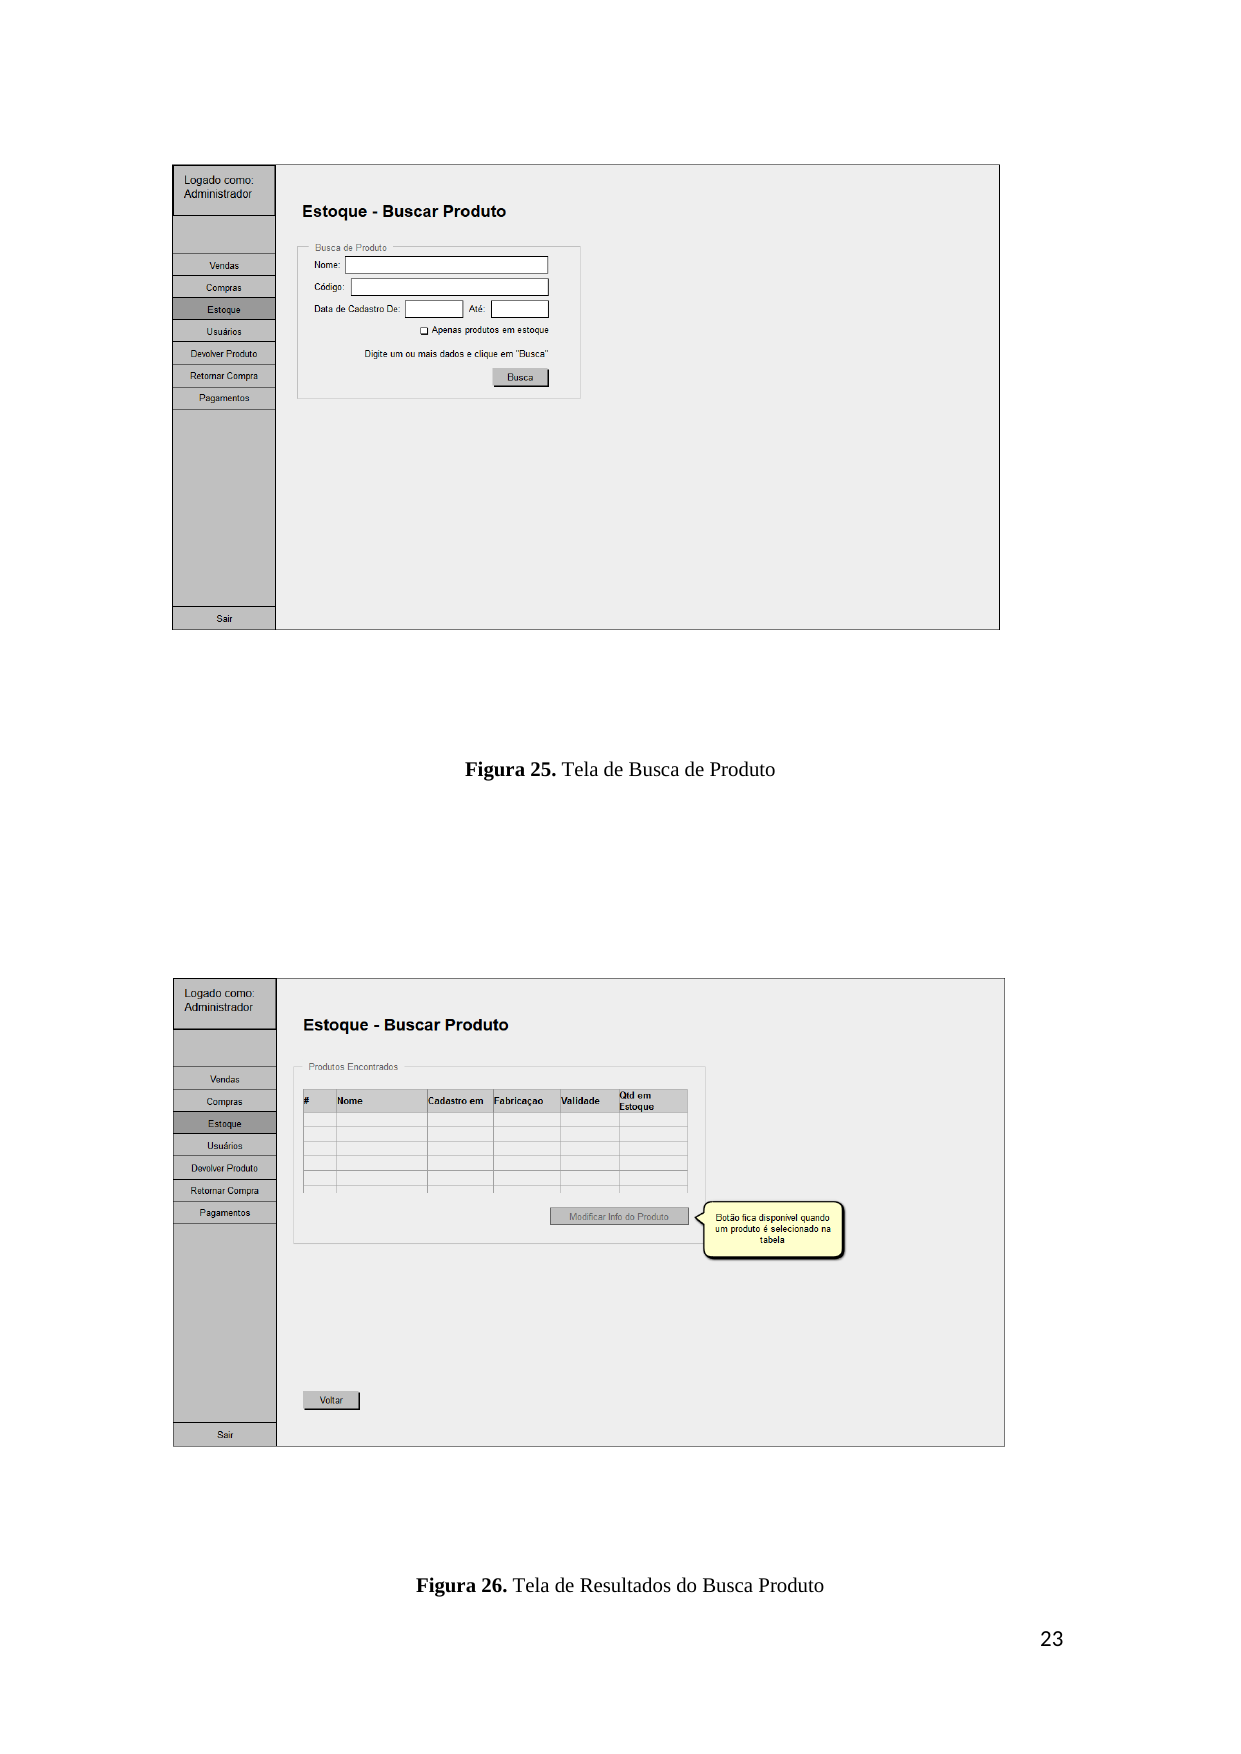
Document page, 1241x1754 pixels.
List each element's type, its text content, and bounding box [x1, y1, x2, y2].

picture [103, 961, 1165, 1549]
text Figura 25. Tela de Busca de Produto [177, 757, 1063, 781]
text Figura 26. Tela de Resultados do Busca Produto [177, 1573, 1063, 1597]
picture [103, 147, 1159, 732]
